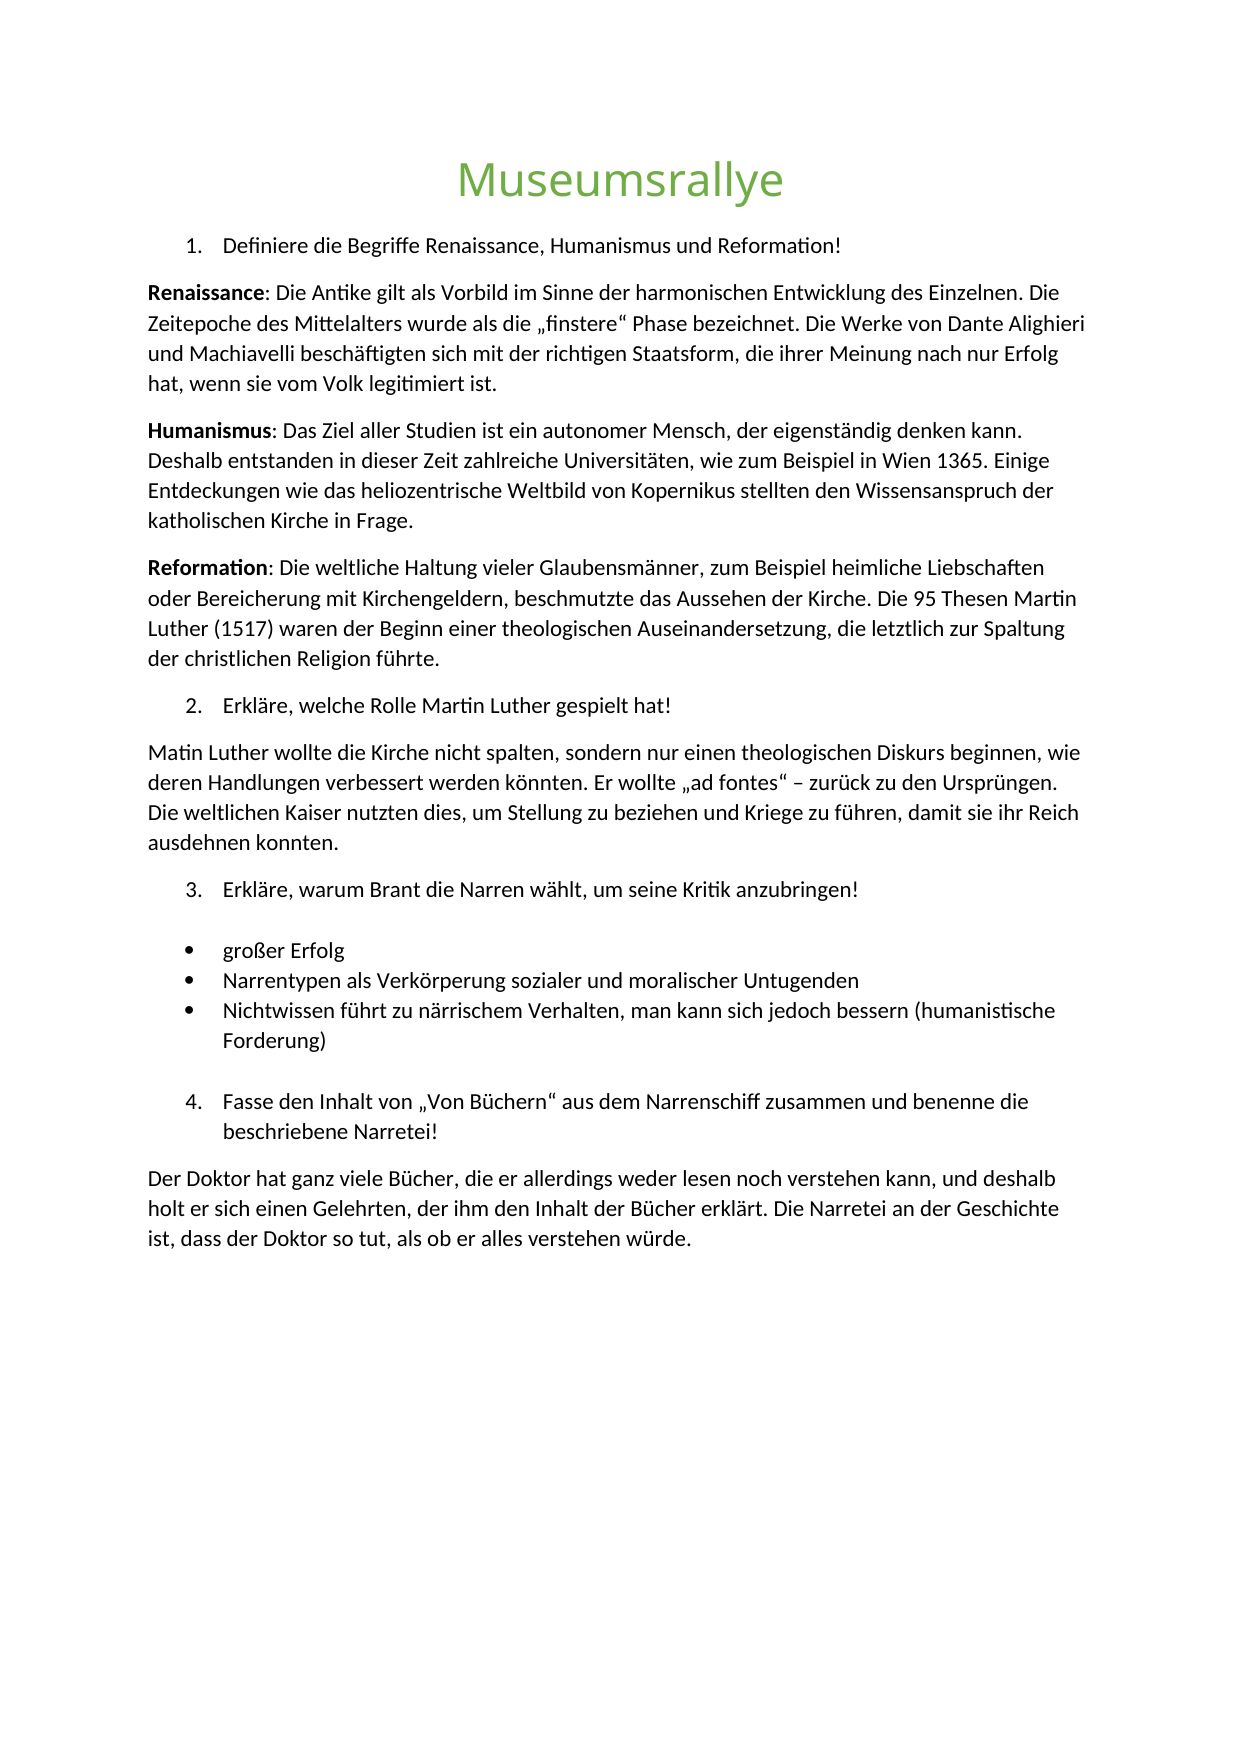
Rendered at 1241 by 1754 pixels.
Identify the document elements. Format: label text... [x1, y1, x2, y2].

list großer Erfolg [185, 936, 1093, 964]
list Nichtwissen führt zu närrischem Verhalten, man kann sich jedoch bessern (humanistische Forderung) [185, 996, 1093, 1054]
list Erkläre, warum Brant die Narren wählt, um seine Kritik anzubringen! [185, 875, 1093, 933]
list Erkläre, welche Rolle Martin Luther gespielt hat! [185, 691, 1093, 719]
list Definiere die Begriffe Renaissance, Humanismus und Reformation! [185, 232, 1093, 259]
text Der Doktor hat ganz viele Bücher, die er allerdings weder lesen noch verstehen kann, und deshalb holt er sich einen Gelehrten, der ihm den Inhalt der Bücher erklärt. Die Narretei an der Geschichte ist, dass der Doktor so tut, als ob er alles verstehen würde. [148, 1164, 1093, 1252]
text Renaissance: Die Antike gilt als Vorbild im Sinne der harmonischen Entwicklung des Einzelnen. Die Zeitepoche des Mittelalters wurde als die „finstere“ Phase bezeichnet. Die Werke von Dante Alighieri und Machiavelli beschäftigten sich mit der richtigen Staatsform, die ihrer Meinung nach nur Erfolg hat, wenn sie vom Volk legitimiert ist. [148, 278, 1093, 397]
text Humanismus: Das Ziel aller Studien ist ein autonomer Mensch, der eigenständig denken kann. Deshalb entstanden in dieser Zeit zahlreiche Universitäten, wie zum Beispiel in Wien 1365. Einige Entdeckungen wie das heliozentrische Weltbild von Kopernikus stellten den Wissensanspruch der katholischen Kirche in Frage. [148, 416, 1093, 534]
text Reformation: Die weltliche Haltung vieler Glaubensmänner, zum Beispiel heimliche Liebschaften oder Bereicherung mit Kirchengeldern, beschmutzte das Aussehen der Kirche. Die 95 Thesen Martin Luther (1517) waren der Beginn einer theologischen Auseinandersetzung, die letztlich zur Spaltung der christlichen Religion führte. [148, 553, 1093, 672]
list Narrentypen als Verkörperung sozialer und moralischer Untugenden [185, 966, 1093, 994]
list Fasse den Inhalt von „Von Büchern“ aus dem Narrenschiff zusammen und benenne die beschriebene Narretei! [185, 1087, 1093, 1145]
text Museumsrallye [148, 148, 1093, 210]
text Matin Luther wollte die Kirche nicht spalten, sondern nur einen theologischen Diskurs beginnen, wie deren Handlungen verbessert werden könnten. Er wollte „ad fontes“ – zurück zu den Ursprüngen. Die weltlichen Kaiser nutzten dies, um Stellung zu beziehen und Kriege zu führen, damit sie ihr Reich ausdehnen konnten. [148, 738, 1093, 856]
